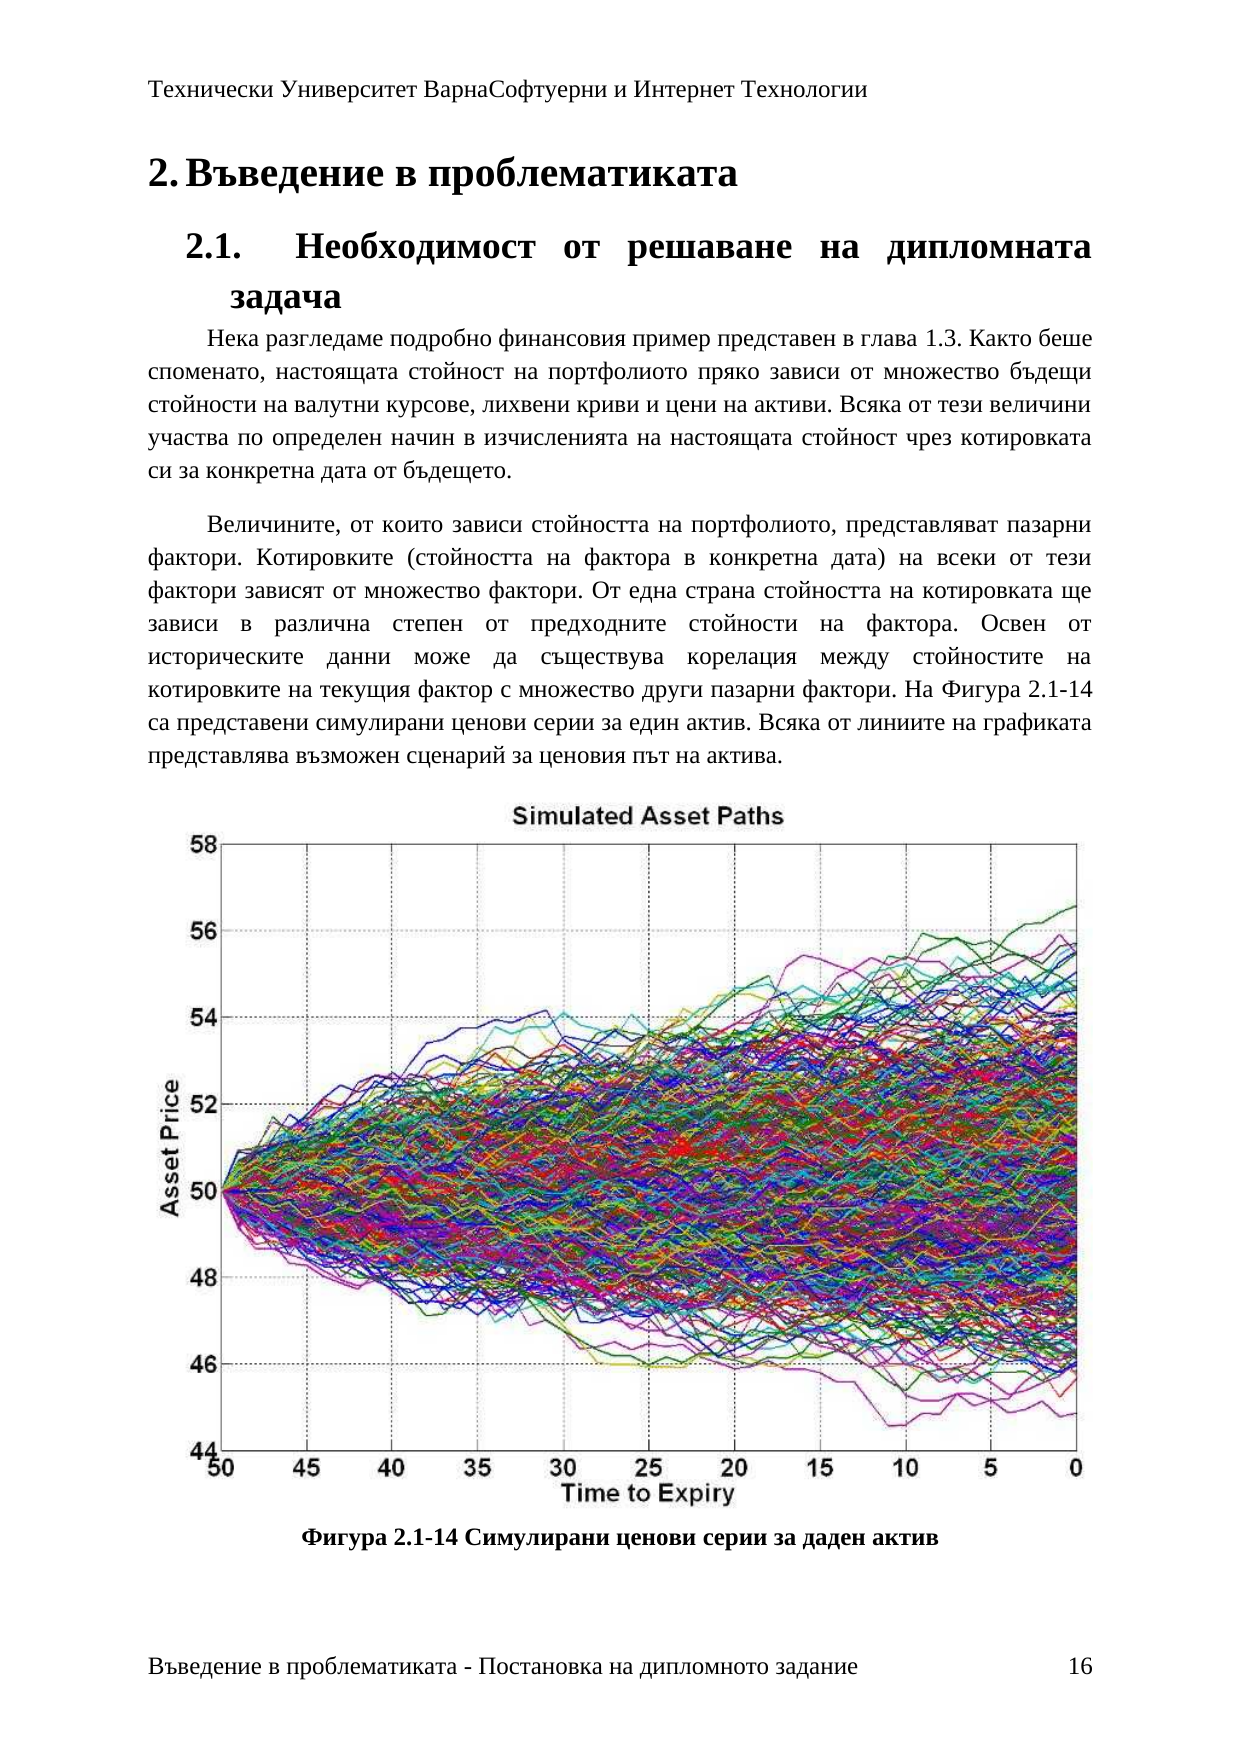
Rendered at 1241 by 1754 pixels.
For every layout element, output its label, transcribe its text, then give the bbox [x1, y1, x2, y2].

subtitle Необходимост от решаване на дипломната задача [185, 223, 1093, 316]
subtitle Въведение в проблематиката [148, 148, 1093, 196]
picture [147, 793, 1093, 1518]
text Нека разгледаме подробно финансовия пример представен в глава 1.3. Както беше споменато, настоящата стойност на портфолиото пряко зависи от множество бъдещи стойности на валутни курсове, лихвени криви и цени на активи. Всяка от тези величини участва по определен начин в изчисленията на настоящата стойност чрез котировката си за конкретна дата от бъдещето. [148, 323, 1093, 483]
